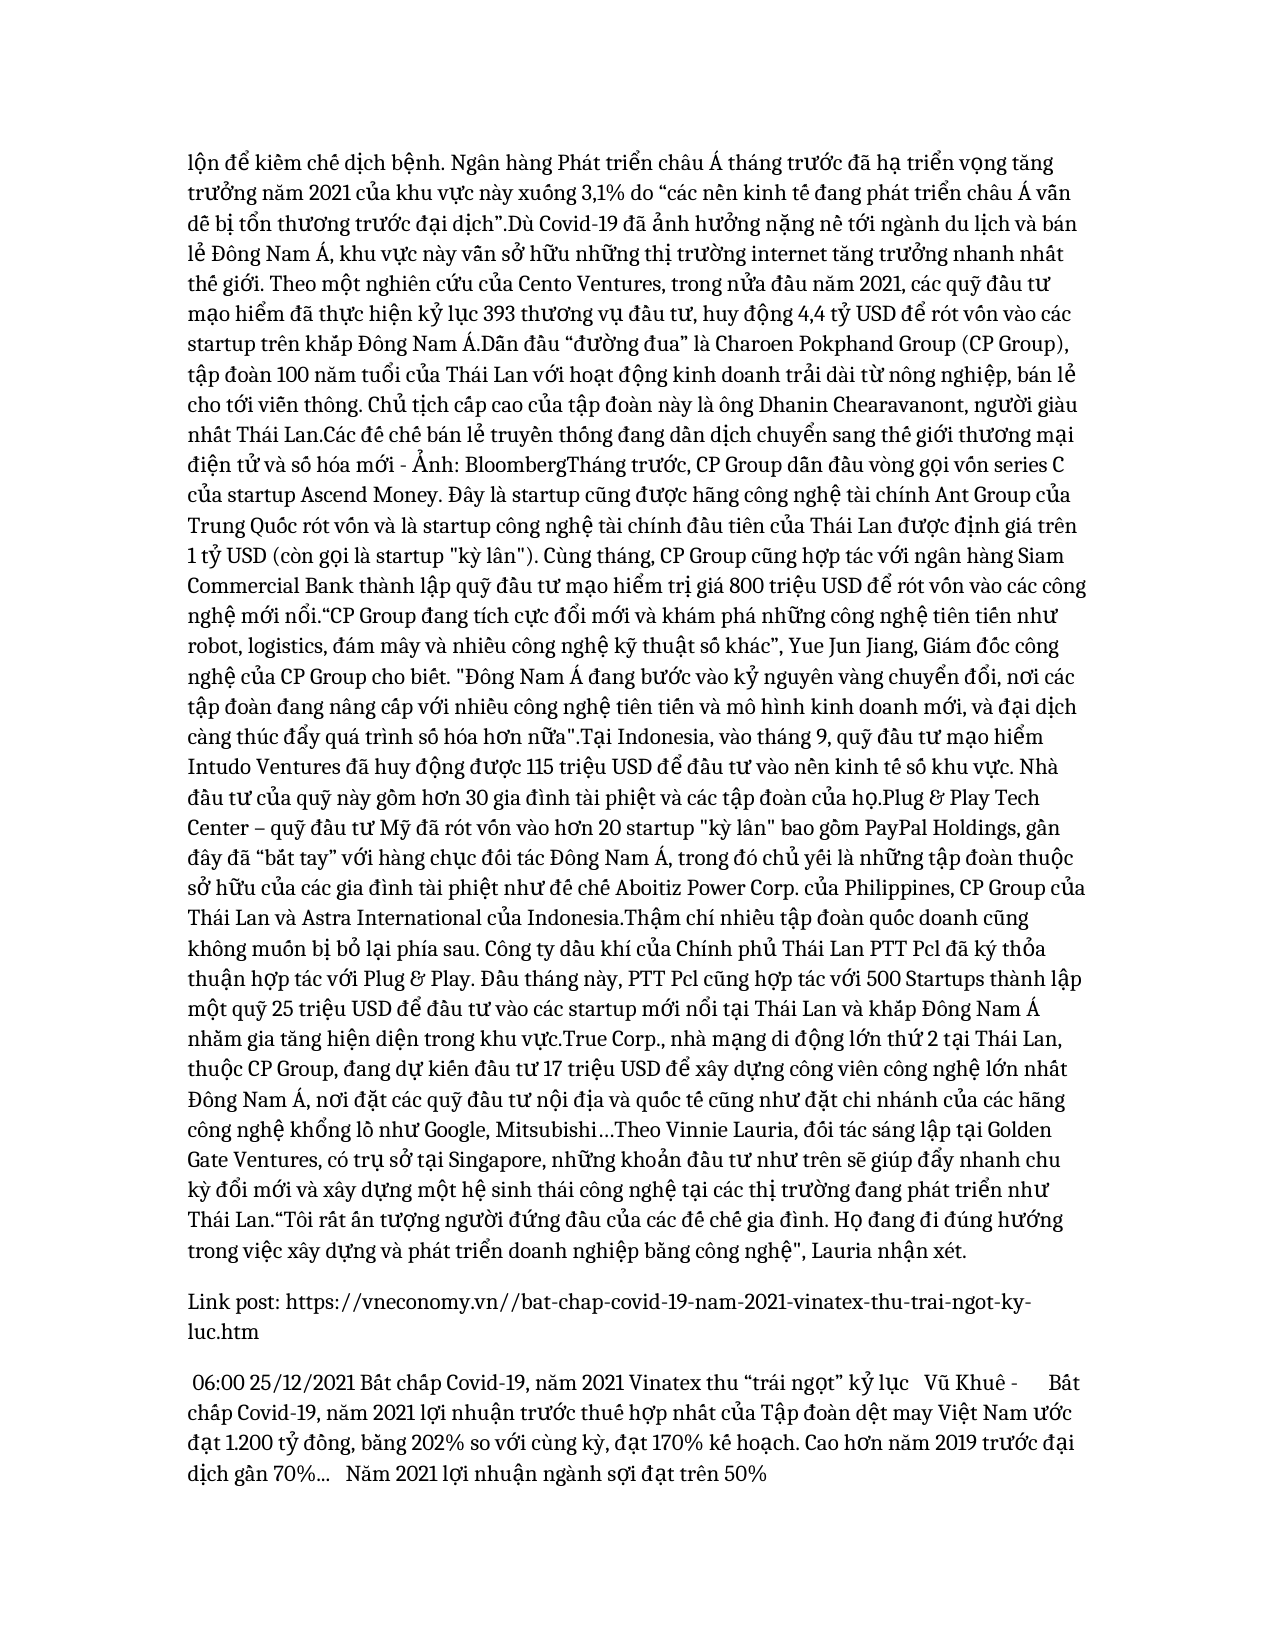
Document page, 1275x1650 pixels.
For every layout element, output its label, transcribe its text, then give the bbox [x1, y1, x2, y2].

text 06:00 25/12/2021 Bất chấp Covid-19, năm 2021 Vinatex thu “trái ngọt” kỷ lục Vũ Khuê - Bất chấp Covid-19, năm 2021 lợi nhuận trước thuế hợp nhất của Tập đoàn dệt may Việt Nam ước đạt 1.200 tỷ đồng, bằng 202% so với cùng kỳ, đạt 170% kế hoạch. Cao hơn năm 2019 trước đại dịch gần 70%... Năm 2021 lợi nhuận ngành sợi đạt trên 50% [187, 1370, 1087, 1487]
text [187, 150, 1087, 1264]
text Link post: https://vneconomy.vn//bat-chap-covid-19-nam-2021-vinatex-thu-trai-ngot-ky-luc.htm [187, 1288, 1087, 1345]
